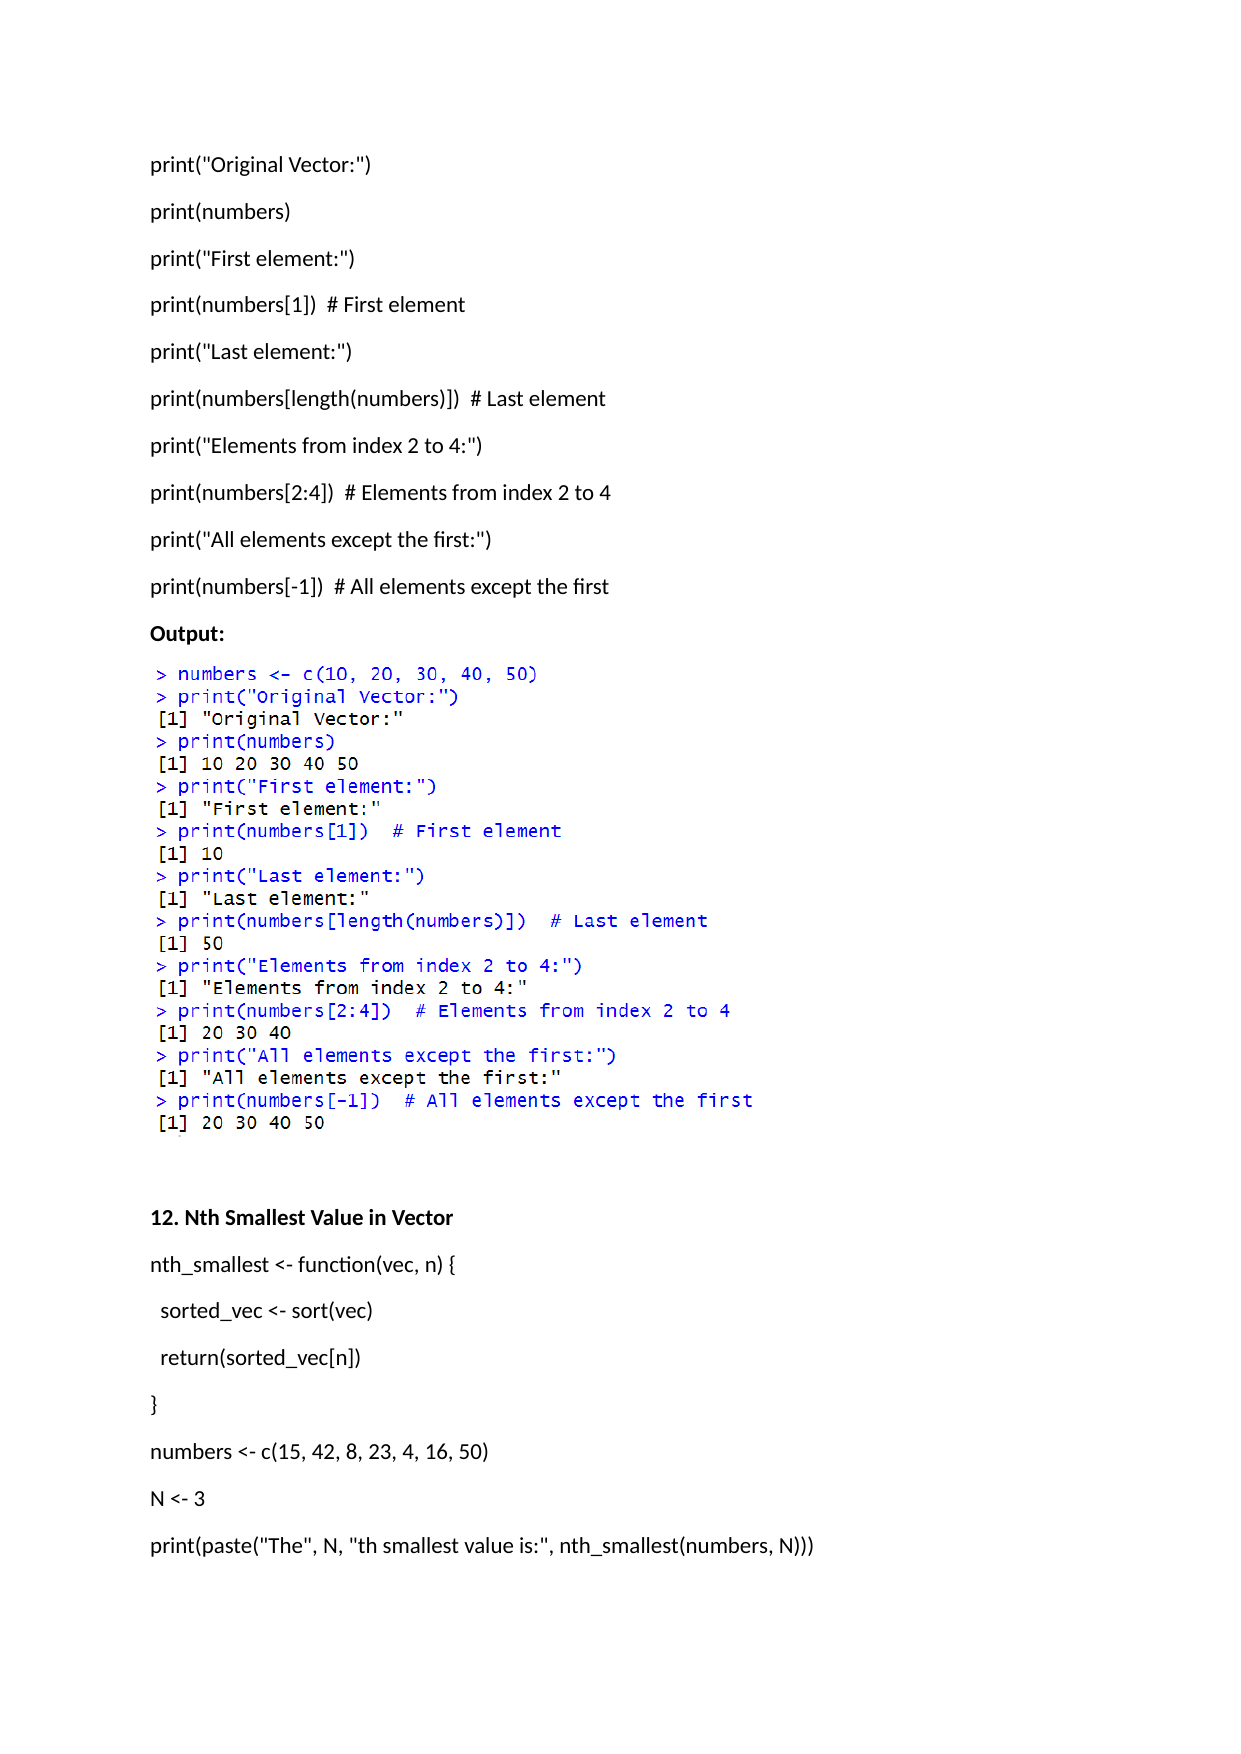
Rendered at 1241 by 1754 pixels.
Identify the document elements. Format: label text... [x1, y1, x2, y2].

text } [150, 1390, 1090, 1418]
text print(numbers) [150, 197, 1090, 225]
text print(numbers[length(numbers)]) # Last element [150, 384, 1090, 412]
text print("First element:") [150, 244, 1090, 272]
text print("Original Vector:") [150, 150, 1090, 178]
text 12. Nth Smallest Value in Vector [150, 1203, 1090, 1231]
picture [150, 665, 1091, 1137]
text numbers <- c(15, 42, 8, 23, 4, 16, 50) [150, 1437, 1090, 1465]
text print(numbers[2:4]) # Elements from index 2 to 4 [150, 478, 1090, 506]
text N <- 3 [150, 1484, 1090, 1512]
text print(numbers[-1]) # All elements except the first [150, 572, 1090, 600]
text print("Elements from index 2 to 4:") [150, 431, 1090, 459]
text print("All elements except the first:") [150, 525, 1090, 553]
text sorted_vec <- sort(vec) [150, 1297, 1090, 1324]
text print("Last element:") [150, 337, 1090, 366]
text print(paste("The", N, "th smallest value is:", nth_smallest(numbers, N))) [150, 1531, 1090, 1559]
text nth_smallest <- function(vec, n) { [150, 1250, 1090, 1278]
text Output: [150, 619, 1090, 647]
text return(sorted_vec[n]) [150, 1343, 1090, 1371]
text print(numbers[1]) # First element [150, 291, 1090, 319]
